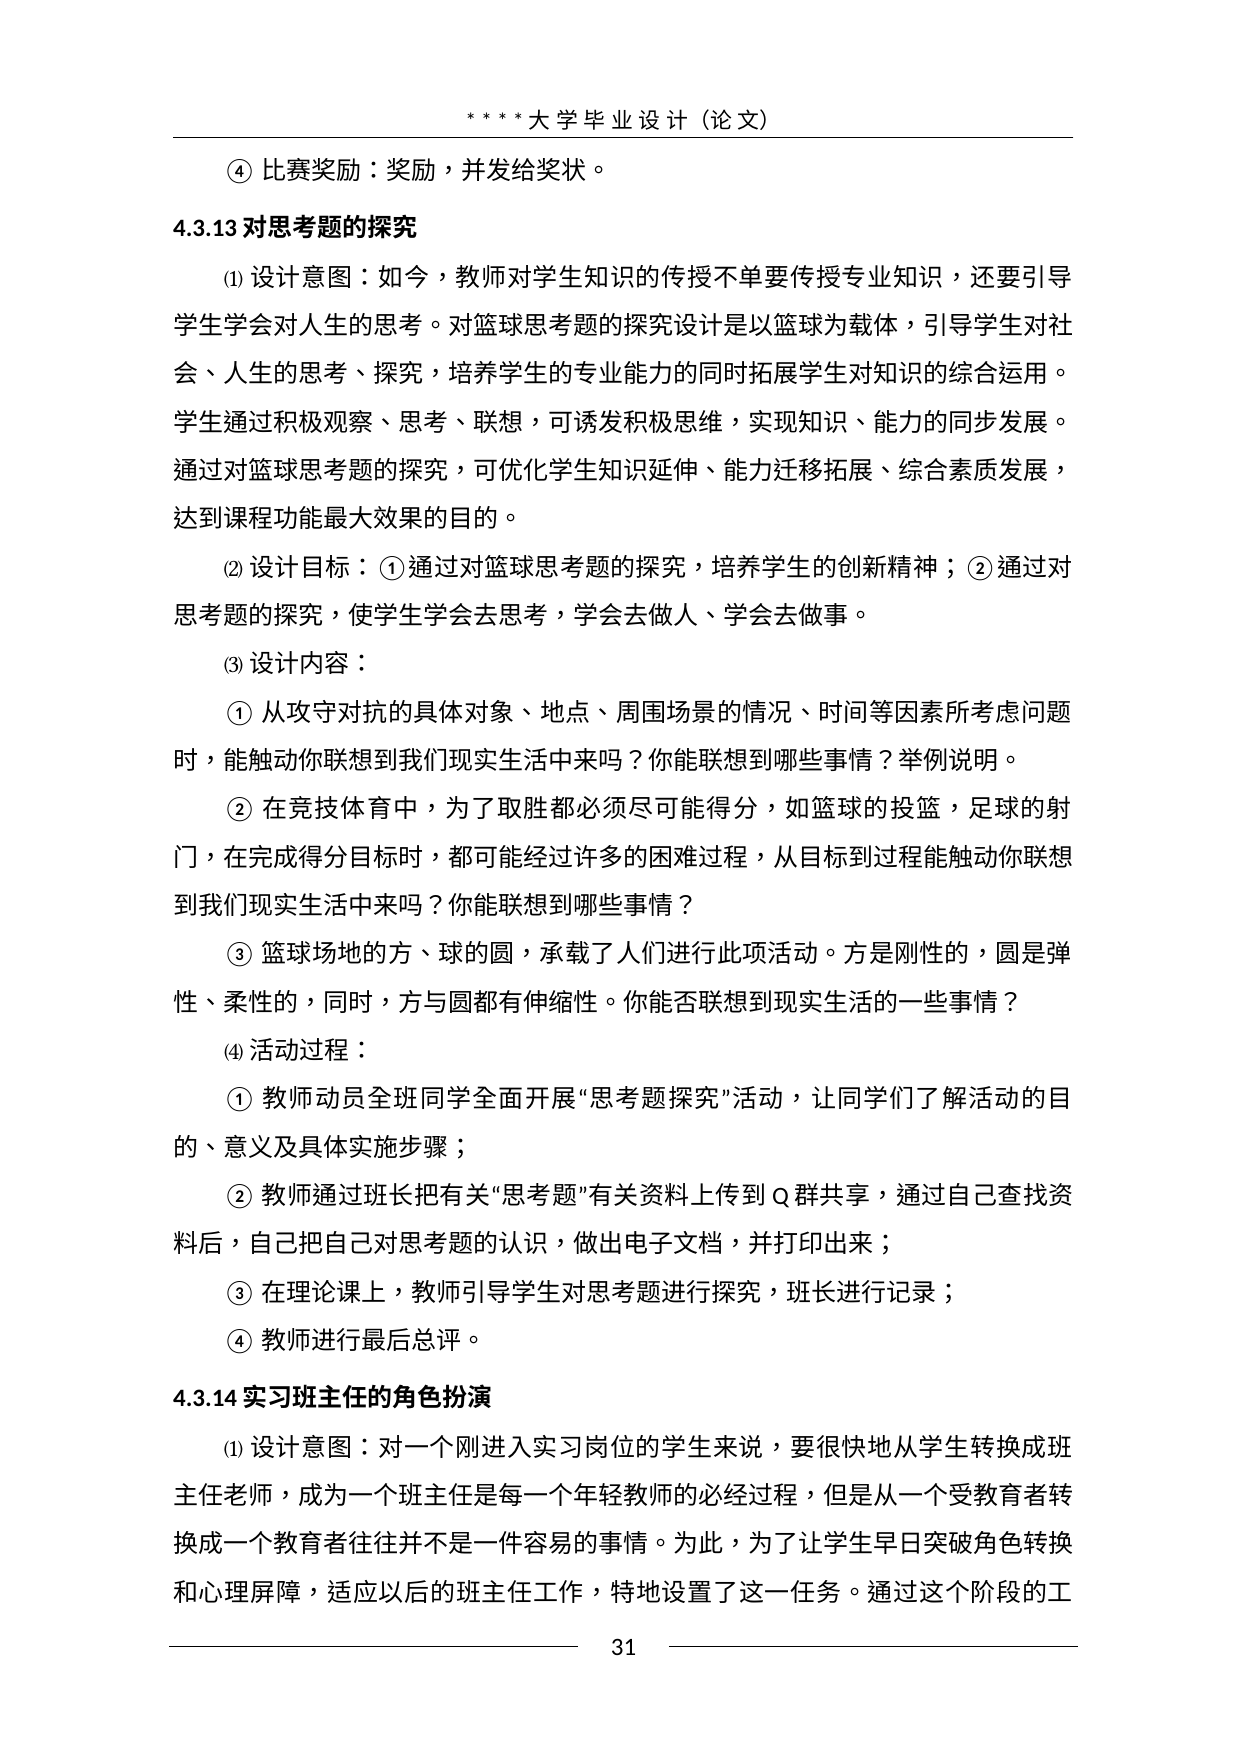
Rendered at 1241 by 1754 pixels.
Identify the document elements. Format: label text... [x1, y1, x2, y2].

text ④教师进行最后总评。 [173, 1307, 1073, 1356]
text ②在竞技体育中，为了取胜都必须尽可能得分，如篮球的投篮，足球的射门，在完成得分目标时，都可能经过许多的困难过程，从目标到过程能触动你联想到我们现实生活中来吗？你能联想到哪些事情？ [173, 776, 1073, 921]
text ⑶设计内容： [173, 631, 1073, 679]
text ⑷活动过程： [173, 1017, 1073, 1066]
text ④比赛奖励：奖励，并发给奖状。 [173, 138, 1073, 186]
text ⑵设计目标：①通过对篮球思考题的探究，培养学生的创新精神；②通过对思考题的探究，使学生学会去思考，学会去做人、学会去做事。 [173, 534, 1073, 631]
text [173, 1414, 1073, 1607]
text ③篮球场地的方、球的圆，承载了人们进行此项活动。方是刚性的，圆是弹性、柔性的，同时，方与圆都有伸缩性。你能否联想到现实生活的一些事情？ [173, 921, 1073, 1017]
text ②教师通过班长把有关“思考题”有关资料上传到Q群共享，通过自己查找资料后，自己把自己对思考题的认识，做出电子文档，并打印出来； [173, 1162, 1073, 1259]
text ③在理论课上，教师引导学生对思考题进行探究，班长进行记录； [173, 1259, 1073, 1307]
text ①教师动员全班同学全面开展“思考题探究”活动，让同学们了解活动的目的、意义及具体实施步骤； [173, 1066, 1073, 1162]
text ⑴设计意图：如今，教师对学生知识的传授不单要传授专业知识，还要引导学生学会对人生的思考。对篮球思考题的探究设计是以篮球为载体，引导学生对社会、人生的思考、探究，培养学生的专业能力的同时拓展学生对知识的综合运用。学生通过积极观察、思考、联想，可诱发积极思维，实现知识、能力的同步发展。通过对篮球思考题的探究，可优化学生知识延伸、能力迁移拓展、综合素质发展，达到课程功能最大效果的目的。 [173, 244, 1073, 534]
text ①从攻守对抗的具体对象、地点、周围场景的情况、时间等因素所考虑问题时，能触动你联想到我们现实生活中来吗？你能联想到哪些事情？举例说明。 [173, 679, 1073, 776]
subtitle 4.3.14 实习班主任的角色扮演 [173, 1380, 1073, 1414]
subtitle 4.3.13 对思考题的探究 [173, 210, 1073, 244]
